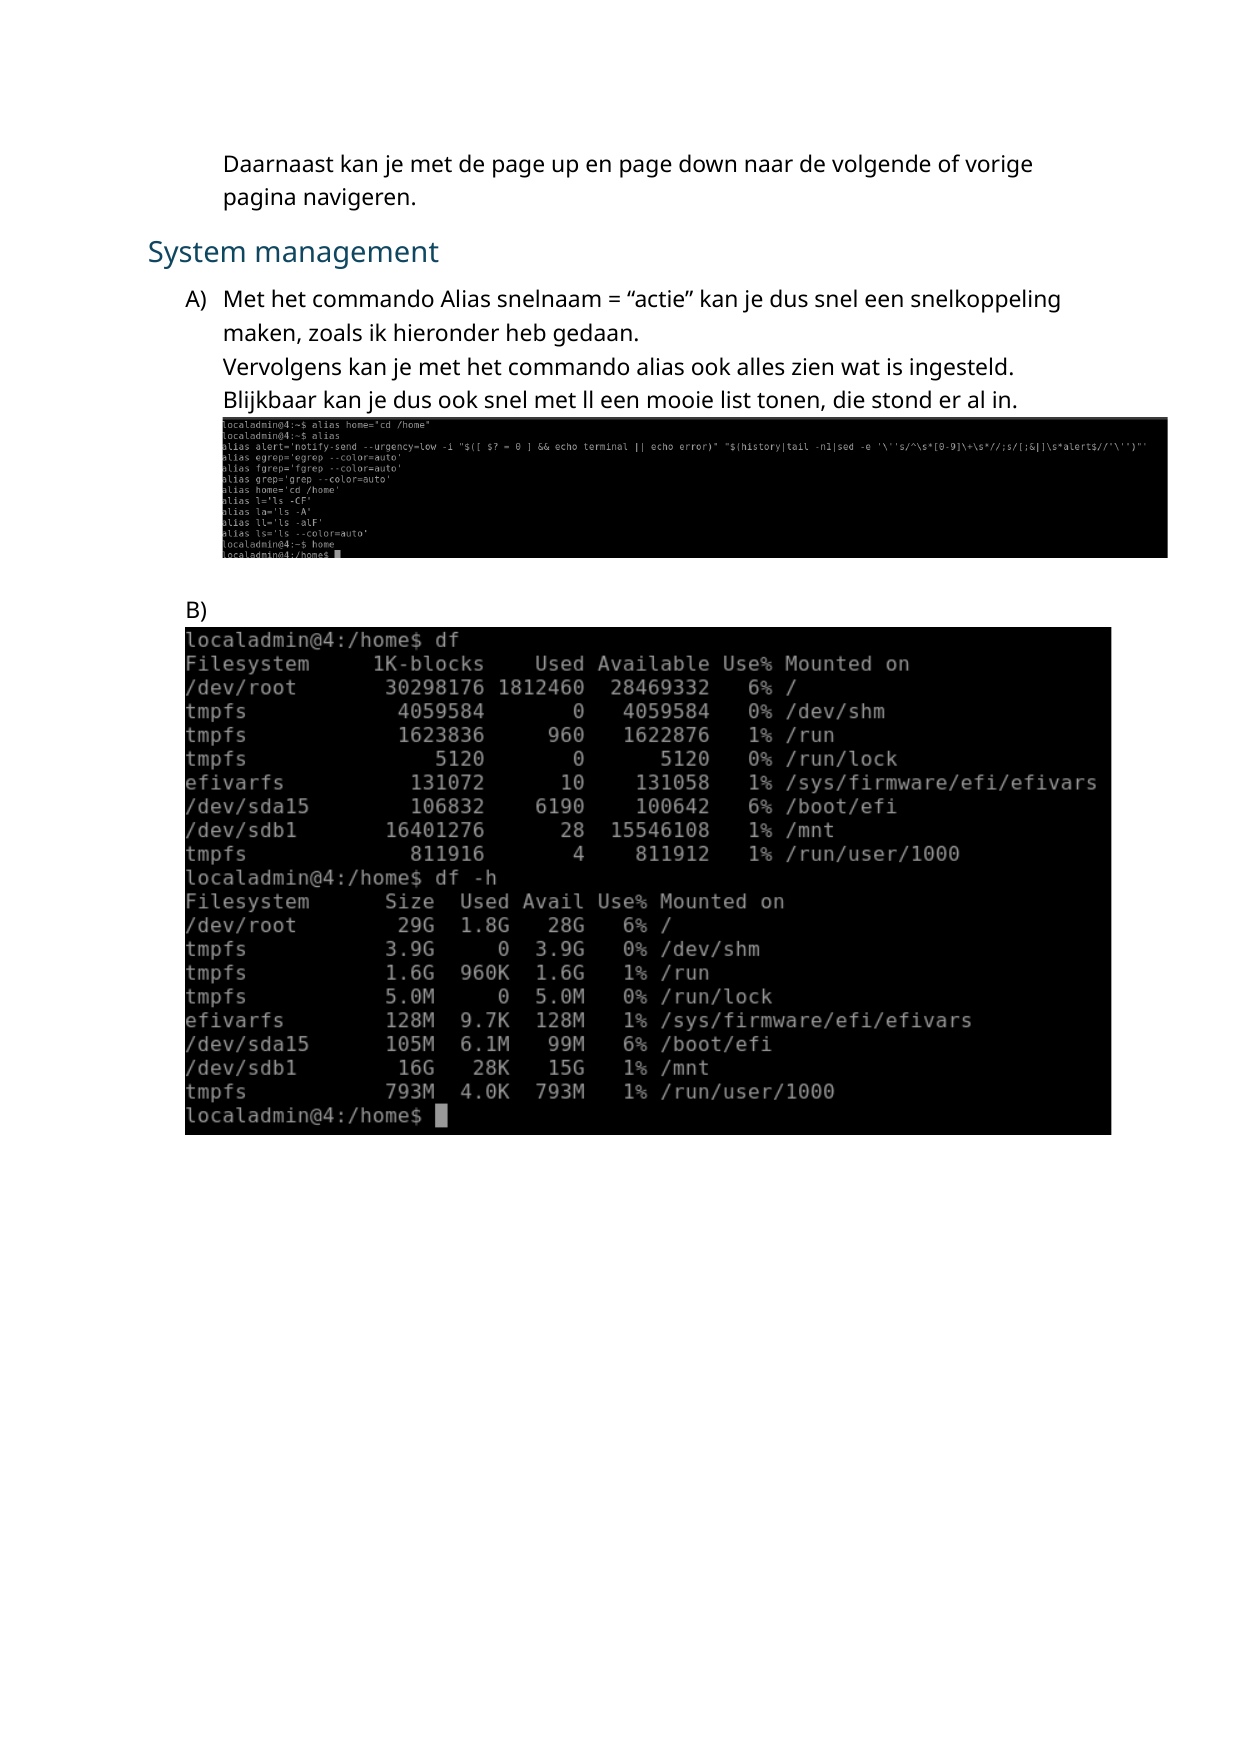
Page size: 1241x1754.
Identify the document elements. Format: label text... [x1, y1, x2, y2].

picture [185, 627, 1112, 1135]
picture [222, 417, 1168, 558]
subtitle System management [148, 232, 1093, 271]
list Daarnaast kan je met de page up en page down naar de volgende of vorige pagina navigeren. [223, 148, 1093, 213]
list Met het commando Alias snelnaam = “actie” kan je dus snel een snelkoppeling maken, zoals ik hieronder heb gedaan. [185, 283, 1093, 348]
list Vervolgens kan je met het commando alias ook alles zien wat is ingesteld. Blijkbaar kan je dus ook snel met ll een mooie list tonen, die stond er al in. [223, 350, 1093, 415]
